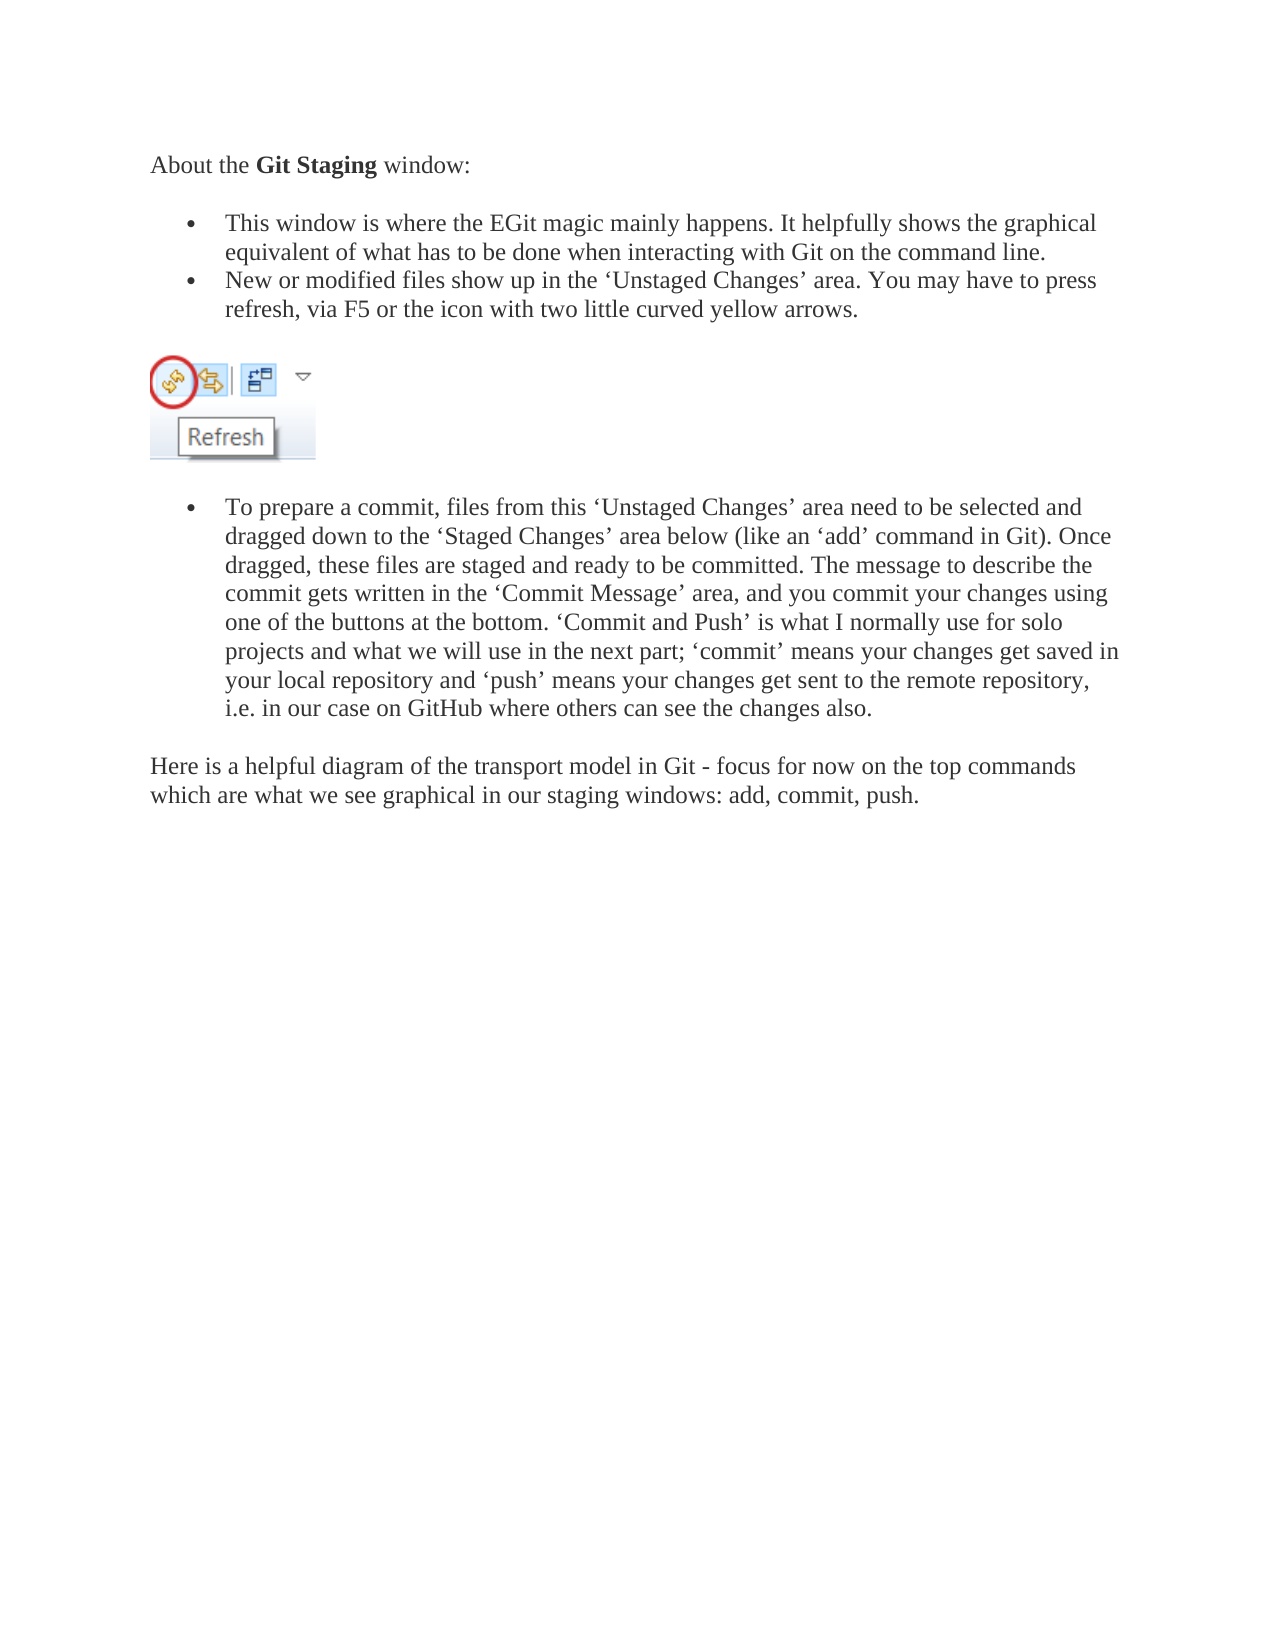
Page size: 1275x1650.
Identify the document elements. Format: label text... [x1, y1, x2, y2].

list This window is where the EGit magic mainly happens. It helpfully shows the graphical equivalent of what has to be done when interacting with Git on the command line. [187, 208, 1125, 265]
list New or modified files show up in the ‘Unstaged Changes’ area. You may have to press refresh, via F5 or the icon with two little curved yellow arrows. [187, 265, 1125, 323]
picture [150, 352, 316, 463]
text About the Git Staging window: [150, 150, 1125, 179]
list To prepare a commit, files from this ‘Unstaged Changes’ area need to be selected and dragged down to the ‘Staged Changes’ area below (like an ‘add’ command in Git). Once dragged, these files are staged and ready to be committed. The message to describe the commit gets written in the ‘Commit Message’ area, and you commit your changes using one of the buttons at the bottom. ‘Commit and Push’ is what I normally use for solo projects and what we will use in the next part; ‘commit’ means your changes get saved in your local repository and ‘push’ means your changes get sent to the remote repository, i.e. in our case on GitHub where others can see the changes also. [187, 492, 1125, 722]
text Here is a helpful diagram of the transport model in Git - focus for now on the top commands which are what we see graphical in our staging windows: add, commit, push. [150, 751, 1125, 809]
